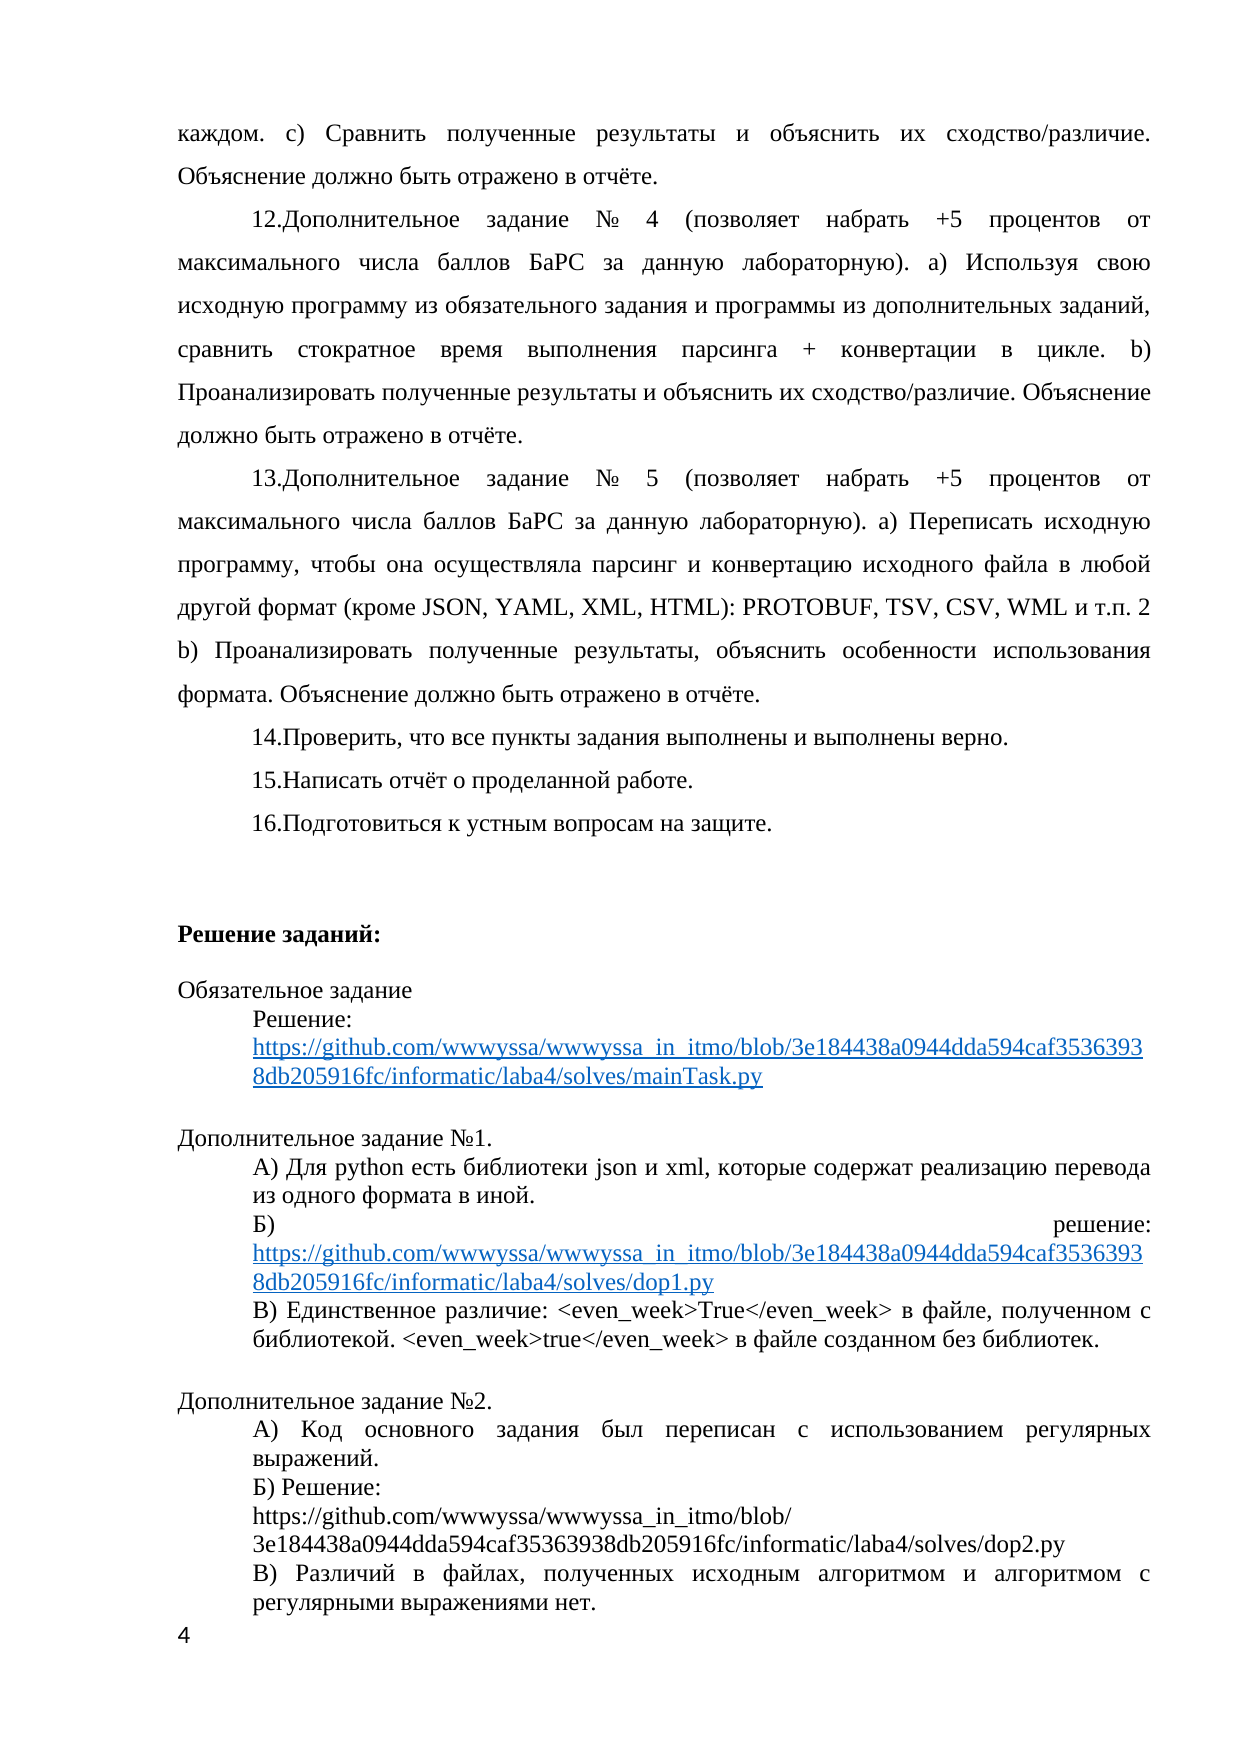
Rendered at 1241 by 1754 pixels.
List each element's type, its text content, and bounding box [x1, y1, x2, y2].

subtitle Обязательное задание [177, 975, 1152, 1004]
list А) Для python есть библиотеки json и xml, которые содержат реализацию перевода из одного формата в иной. [252, 1152, 1152, 1209]
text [177, 118, 1152, 190]
list А) Код основного задания был переписан с использованием регулярных выражений. [252, 1414, 1152, 1472]
text 12.Дополнительное задание № 4 (позволяет набрать +5 процентов от максимального числа баллов БаРС за данную лабораторную). a) Используя свою исходную программу из обязательного задания и программы из дополнительных заданий, сравнить стократное время выполнения парсинга + конвертации в цикле. b) Проанализировать полученные результаты и объяснить их сходство/различие. Объяснение должно быть отражено в отчёте. [177, 204, 1152, 449]
list В) Единственное различие: <even_week>True</even_week> в файле, полученном с библиотекой. <even_week>true</even_week> в файле созданном без библиотек. [252, 1295, 1152, 1353]
text 13.Дополнительное задание № 5 (позволяет набрать +5 процентов от максимального числа баллов БаРС за данную лабораторную). a) Переписать исходную программу, чтобы она осуществляла парсинг и конвертацию исходного файла в любой другой формат (кроме JSON, YAML, XML, HTML): PROTOBUF, TSV, CSV, WML и т.п. 2 b) Проанализировать полученные результаты, объяснить особенности использования формата. Объяснение должно быть отражено в отчёте. [177, 463, 1152, 707]
subtitle Дополнительное задание №1. [177, 1123, 1152, 1152]
list https://github.com/wwwyssa/wwwyssa_in_itmo/blob/3e184438a0944dda594caf35363938db205916fc/informatic/laba4/solves/dop2.py [252, 1501, 1152, 1558]
list Б) Решение: [252, 1472, 1152, 1501]
list В) Различий в файлах, полученных исходным алгоритмом и алгоритмом с регулярными выражениями нет. [252, 1558, 1152, 1616]
subtitle Дополнительное задание №2. [177, 1386, 1152, 1414]
text 16.Подготовиться к устным вопросам на защите. [177, 808, 1152, 837]
text 14.Проверить, что все пункты задания выполнены и выполнены верно. [177, 722, 1152, 751]
list Б) решение: https://github.com/wwwyssa/wwwyssa_in_itmo/blob/3e184438a0944dda594caf35363938db205916fc/informatic/laba4/solves/dop1.py [252, 1209, 1152, 1295]
text 15.Написать отчёт о проделанной работе. [177, 765, 1152, 794]
list Решение: https://github.com/wwwyssa/wwwyssa_in_itmo/blob/3e184438a0944dda594caf35363938db205916fc/informatic/laba4/solves/mainTask.py [252, 1004, 1152, 1090]
subtitle Решение заданий: [177, 919, 1152, 948]
